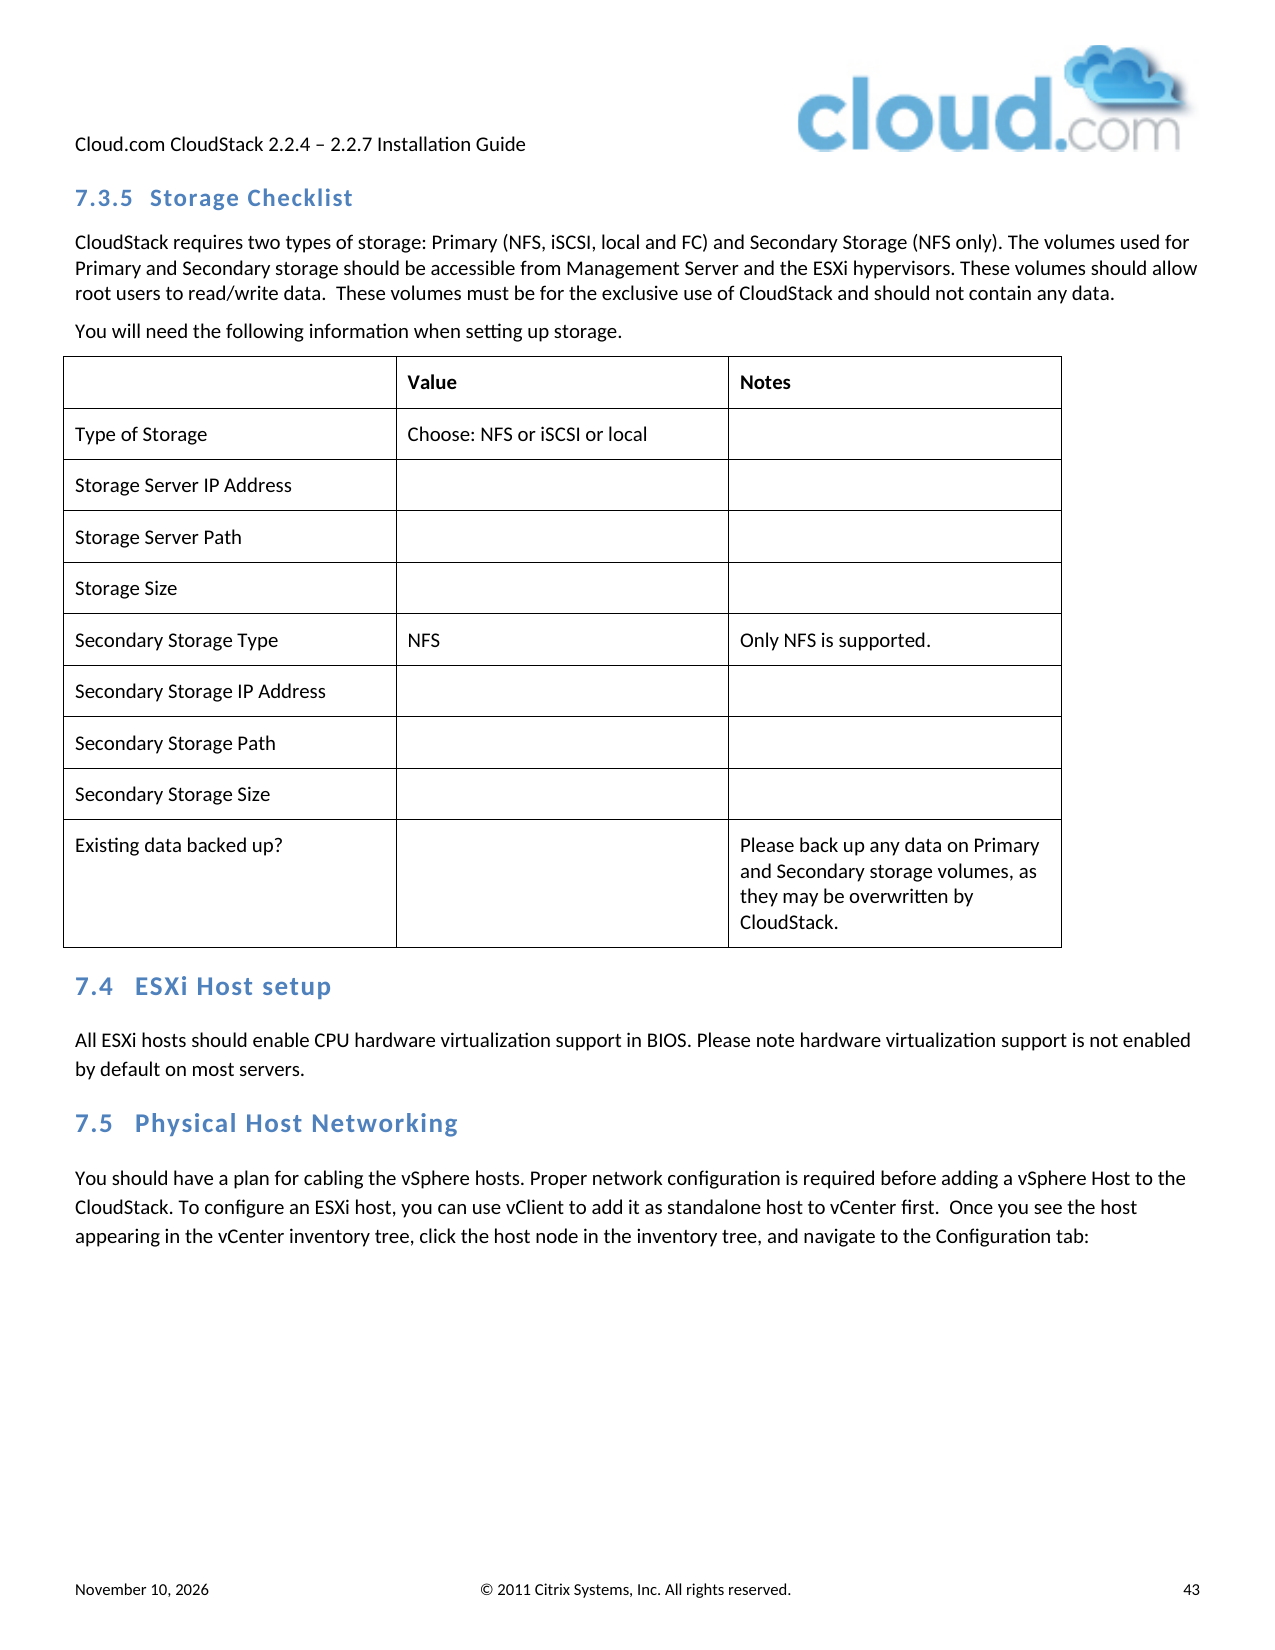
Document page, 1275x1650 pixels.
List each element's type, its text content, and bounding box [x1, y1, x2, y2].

table_cell [397, 511, 728, 562]
subtitle Physical Host Networking [75, 1107, 1200, 1140]
table_cell Existing data backed up? [64, 820, 396, 947]
table_cell [729, 409, 1061, 459]
table_cell Please back up any data on Primary and Secondary storage volumes, as they may be overwritten by CloudStack. [729, 820, 1061, 947]
table_cell [729, 563, 1061, 613]
subtitle ESXi Host setup [75, 969, 1200, 1002]
table_cell Choose: NFS or iSCSI or local [397, 409, 728, 459]
subtitle Storage Checklist [75, 182, 1200, 212]
table_cell NFS [397, 614, 728, 665]
table_cell [397, 717, 728, 768]
table_cell Secondary Storage Type [64, 614, 396, 665]
table_cell Secondary Storage IP Address [64, 666, 396, 716]
table_cell Only NFS is supported. [729, 614, 1061, 665]
table_cell [729, 666, 1061, 716]
table_cell [397, 769, 728, 819]
table_cell [729, 511, 1061, 562]
table_cell Secondary Storage Path [64, 717, 396, 768]
table_cell [397, 820, 728, 947]
table_cell Storage Server IP Address [64, 460, 396, 510]
list You will need the following information when setting up storage. [75, 318, 1200, 343]
text You should have a plan for cabling the vSphere hosts. Proper network configuration is required before adding a vSphere Host to the CloudStack. To configure an ESXi host, you can use vClient to add it as standalone host to vCenter first. Once you see the host appearing in the vCenter inventory tree, click the host node in the inventory tree, and navigate to the Configuration tab: [75, 1165, 1200, 1249]
table_header [64, 357, 396, 407]
table_cell [397, 563, 728, 613]
text All ESXi hosts should enable CPU hardware virtualization support in BIOS. Please note hardware virtualization support is not enabled by default on most servers. [75, 1027, 1200, 1082]
table_header Notes [729, 357, 1061, 407]
table_header Value [397, 357, 728, 407]
table_cell [729, 717, 1061, 768]
table_cell [729, 460, 1061, 510]
table_cell Storage Size [64, 563, 396, 613]
table_cell [397, 666, 728, 716]
picture [797, 45, 1200, 152]
table_cell Secondary Storage Size [64, 769, 396, 819]
table_cell [397, 460, 728, 510]
table_cell Storage Server Path [64, 511, 396, 562]
table_cell [729, 769, 1061, 819]
table_cell Type of Storage [64, 409, 396, 459]
list CloudStack requires two types of storage: Primary (NFS, iSCSI, local and FC) and Secondary Storage (NFS only). The volumes used for Primary and Secondary storage should be accessible from Management Server and the ESXi hypervisors. These volumes should allow root users to read/write data. These volumes must be for the exclusive use of CloudStack and should not contain any data. [75, 229, 1200, 306]
